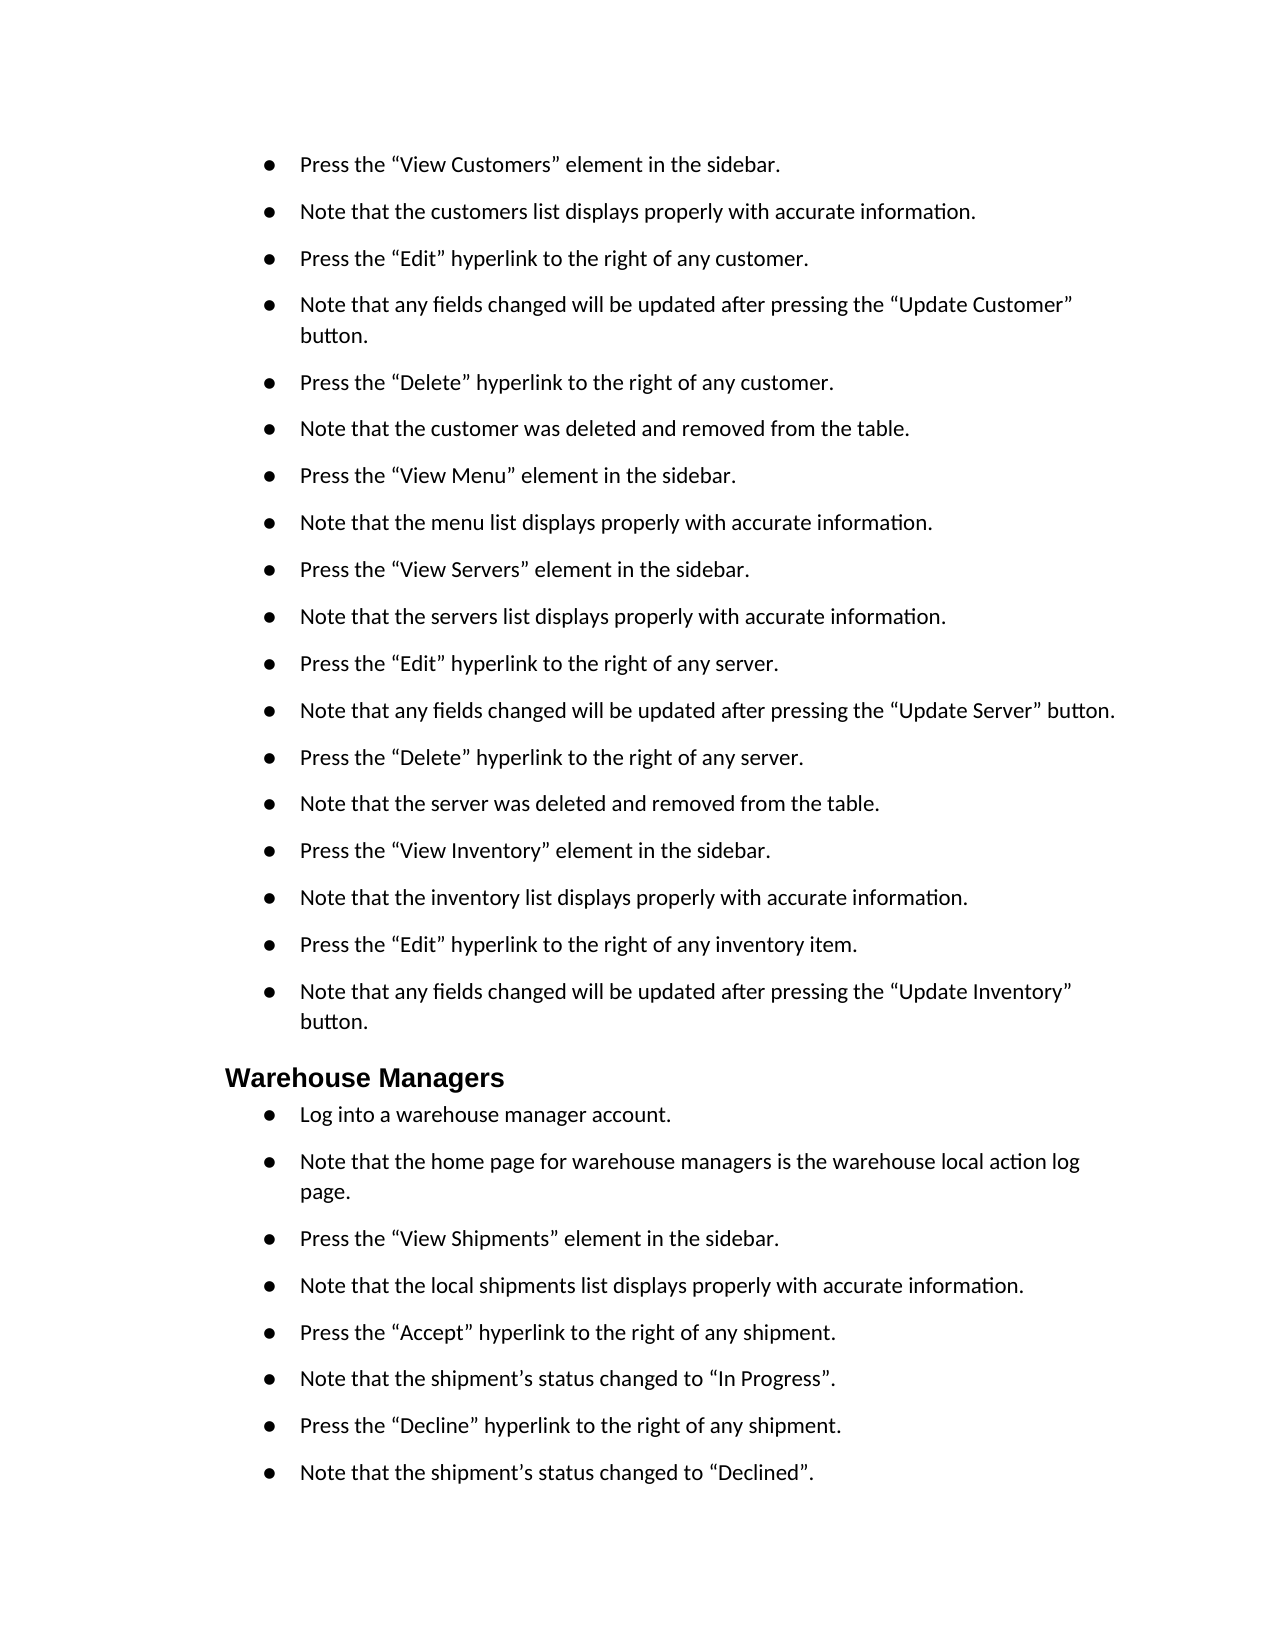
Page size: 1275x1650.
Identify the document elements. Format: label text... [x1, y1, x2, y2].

list Press the “Delete” hyperlink to the right of any server. [262, 743, 1125, 771]
list Press the “Edit” hyperlink to the right of any server. [262, 649, 1125, 677]
list Note that any fields changed will be updated after pressing the “Update Inventory” button. [262, 977, 1125, 1035]
list Note that the shipment’s status changed to “In Progress”. [262, 1364, 1125, 1393]
list Note that the inventory list displays properly with accurate information. [262, 883, 1125, 911]
list Press the “View Menu” element in the sidebar. [262, 461, 1125, 489]
list Press the “Edit” hyperlink to the right of any inventory item. [262, 930, 1125, 958]
list Note that any fields changed will be updated after pressing the “Update Customer” button. [262, 291, 1125, 349]
list Note that any fields changed will be updated after pressing the “Update Server” button. [262, 696, 1125, 724]
list Log into a warehouse manager account. [262, 1100, 1125, 1128]
list Note that the customers list displays properly with accurate information. [262, 197, 1125, 225]
list Press the “Delete” hyperlink to the right of any customer. [262, 368, 1125, 396]
subtitle Warehouse Managers [150, 1062, 1125, 1094]
list Press the “View Inventory” element in the sidebar. [262, 836, 1125, 864]
list Press the “View Customers” element in the sidebar. [262, 150, 1125, 178]
list Press the “Decline” hyperlink to the right of any shipment. [262, 1411, 1125, 1439]
list Note that the customer was deleted and removed from the table. [262, 414, 1125, 443]
list Note that the shipment’s status changed to “Declined”. [262, 1458, 1125, 1486]
list Note that the home page for warehouse managers is the warehouse local action log page. [262, 1147, 1125, 1205]
list Press the “Accept” hyperlink to the right of any shipment. [262, 1318, 1125, 1346]
list Note that the server was deleted and removed from the table. [262, 789, 1125, 818]
list Note that the servers list displays properly with accurate information. [262, 602, 1125, 630]
list Note that the menu list displays properly with accurate information. [262, 508, 1125, 536]
list Press the “View Shipments” element in the sidebar. [262, 1224, 1125, 1252]
list Note that the local shipments list displays properly with accurate information. [262, 1271, 1125, 1299]
list Press the “Edit” hyperlink to the right of any customer. [262, 244, 1125, 272]
list Press the “View Servers” element in the sidebar. [262, 555, 1125, 583]
